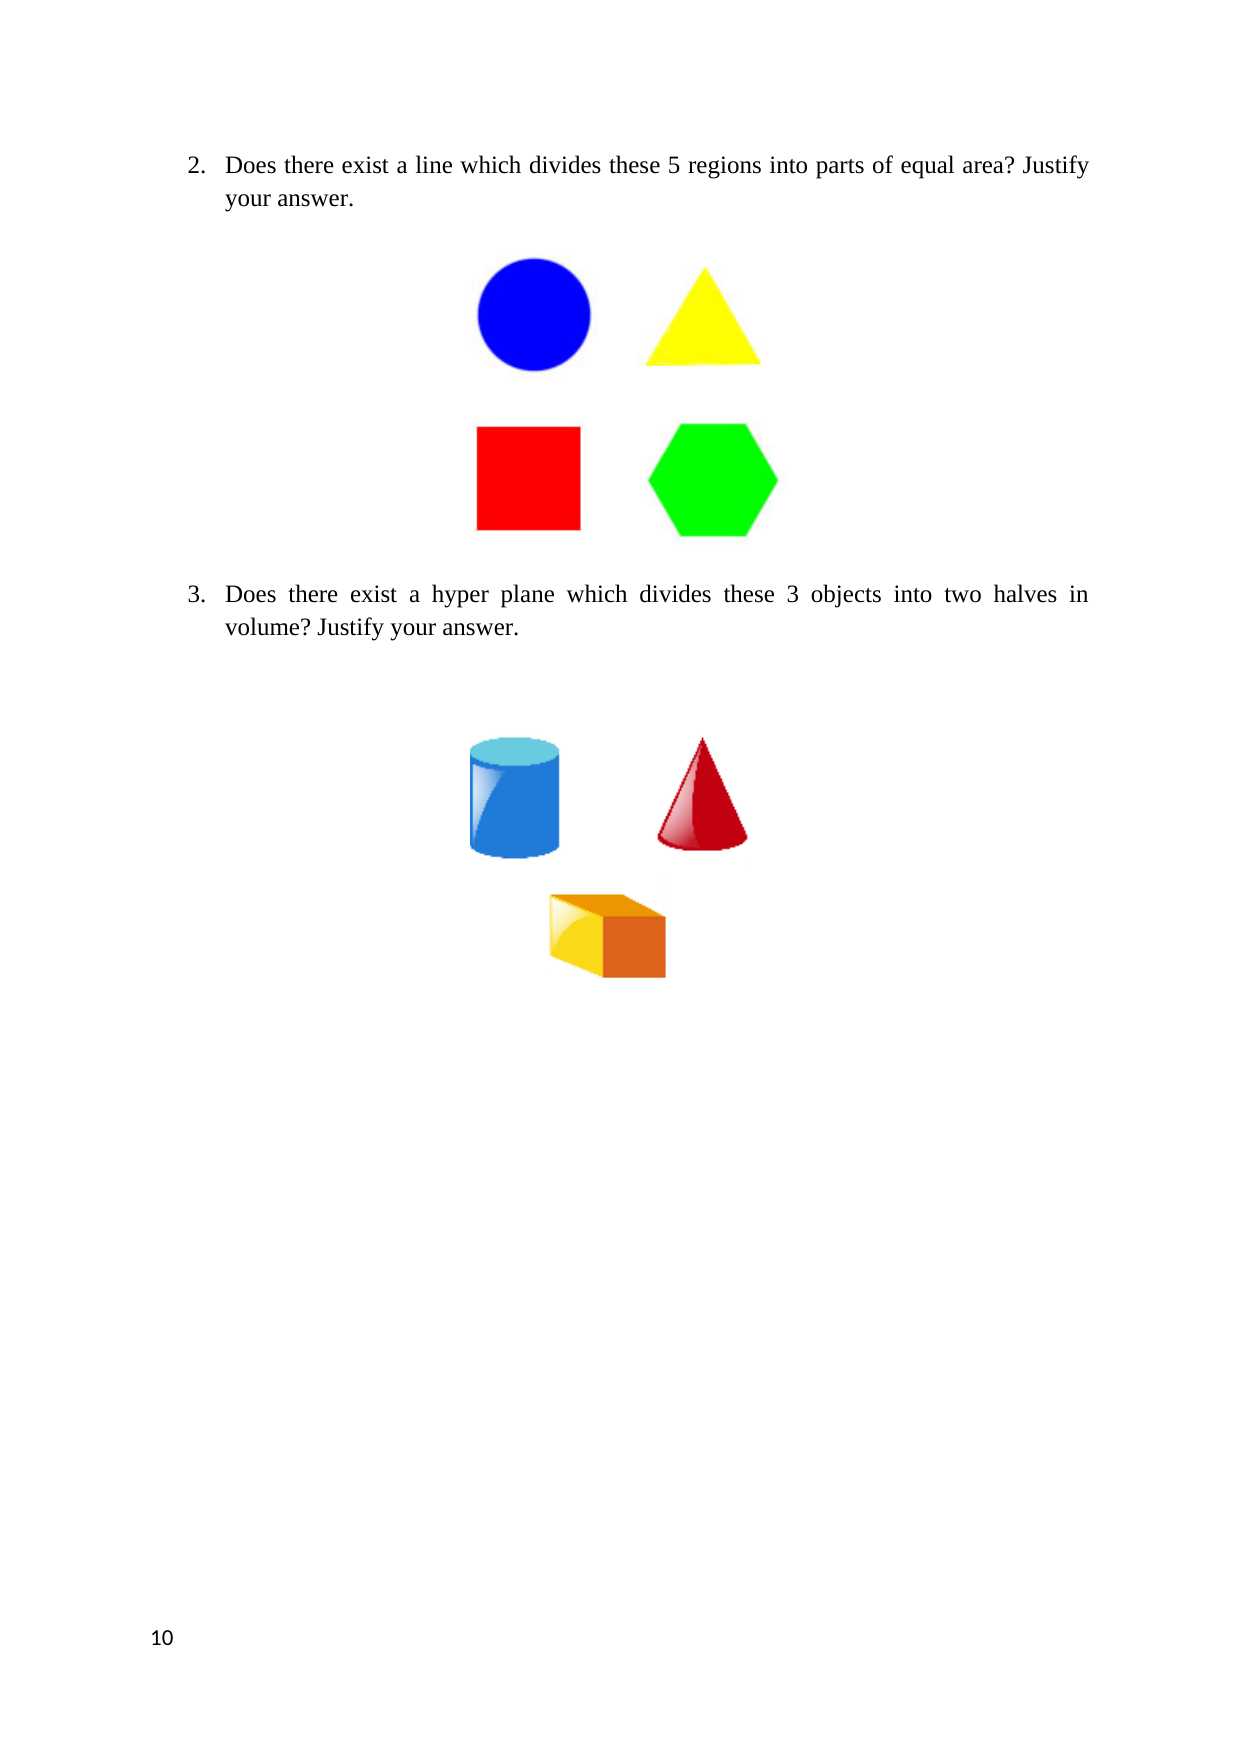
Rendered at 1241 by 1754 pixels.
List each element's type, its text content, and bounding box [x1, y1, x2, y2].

picture [470, 719, 770, 989]
list Does there exist a hyper plane which divides these 3 objects into two halves in volume? Justify your answer. [187, 579, 1090, 641]
list Does there exist a line which divides these 5 regions into parts of equal area? Justify your answer. [187, 150, 1090, 212]
picture [438, 236, 802, 554]
